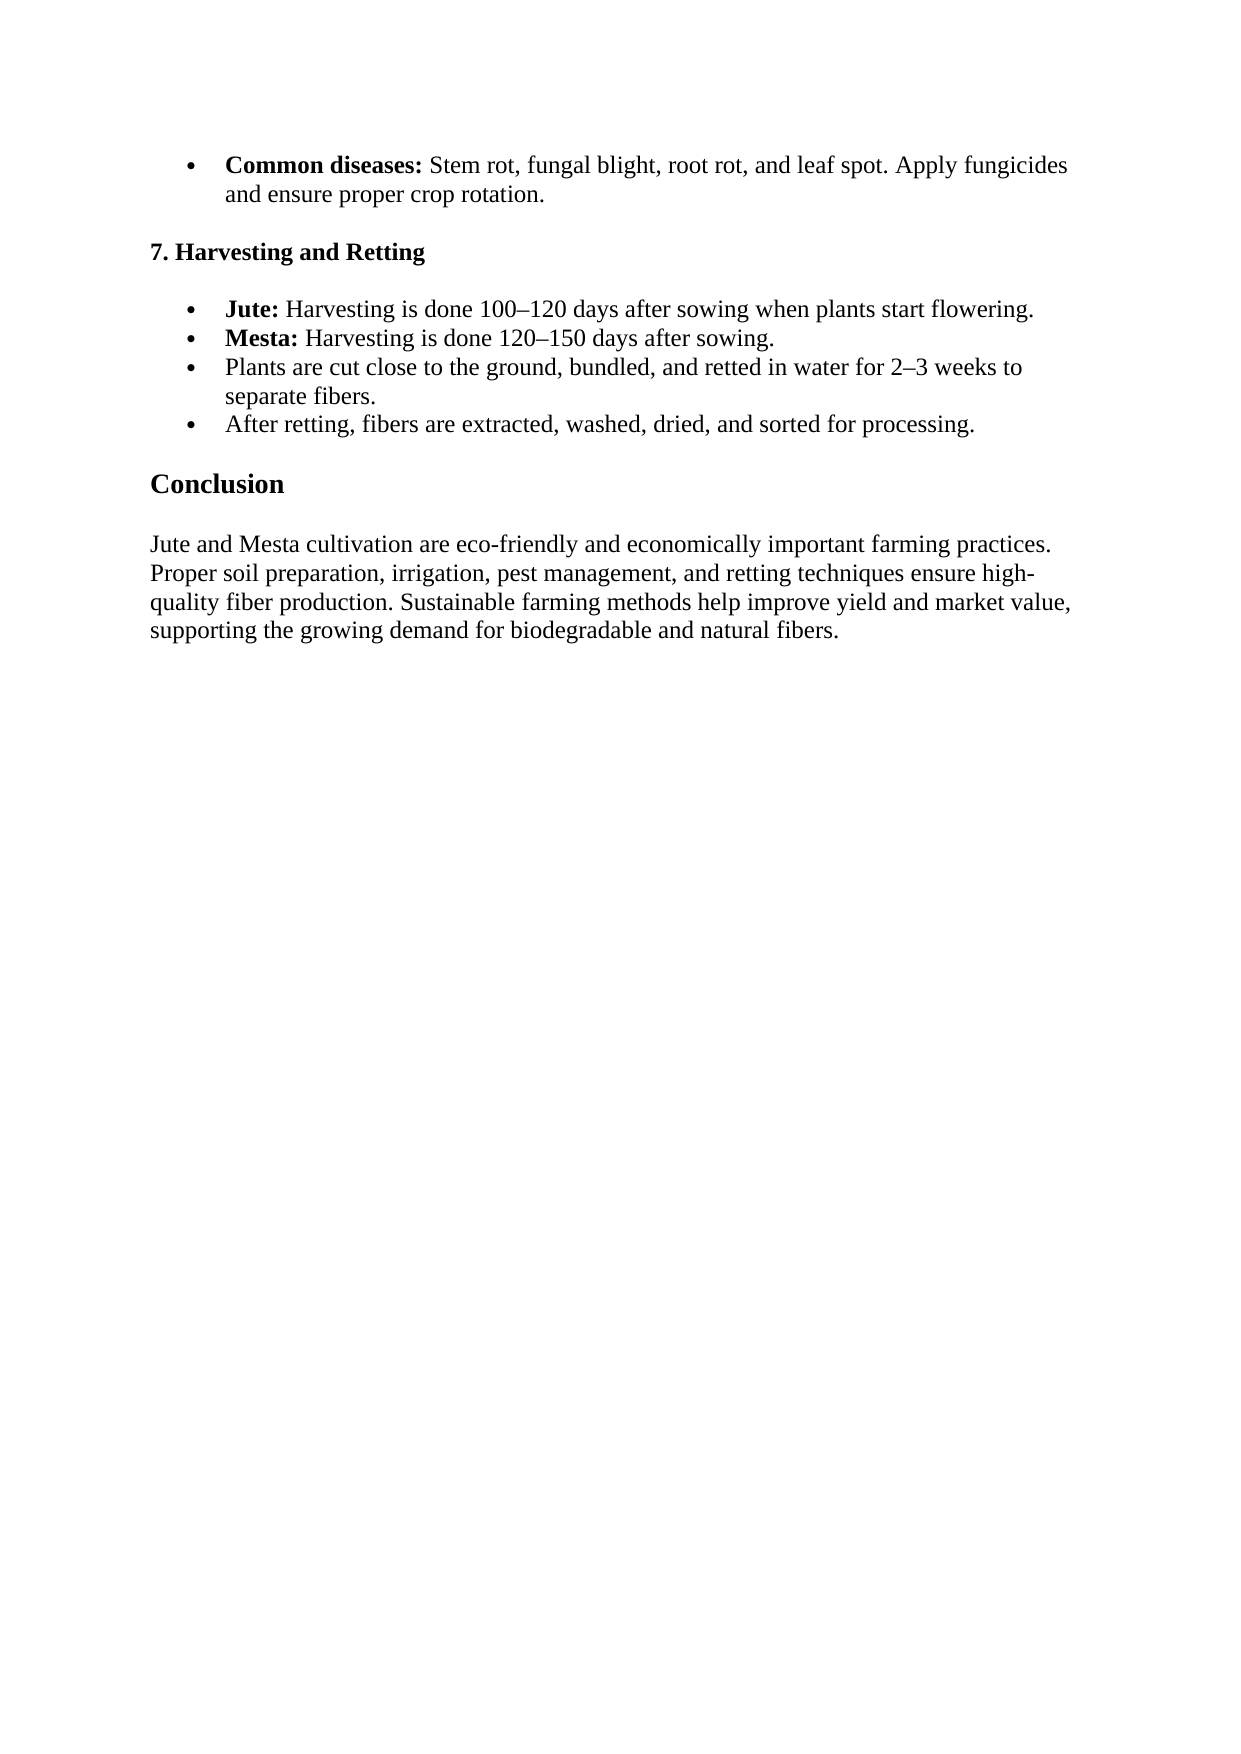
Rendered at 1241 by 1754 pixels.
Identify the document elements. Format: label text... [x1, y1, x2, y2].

list Plants are cut close to the ground, bundled, and retted in water for 2–3 weeks to separate fibers. [187, 352, 1090, 409]
text 7. Harvesting and Retting [150, 237, 1090, 265]
text Conclusion [150, 467, 1090, 500]
list Mesta: Harvesting is done 120–150 days after sowing. [187, 323, 1090, 352]
list After retting, fibers are extracted, washed, dried, and sorted for processing. [187, 409, 1090, 438]
list Common diseases: Stem rot, fungal blight, root rot, and leaf spot. Apply fungicides and ensure proper crop rotation. [187, 150, 1090, 207]
list Jute: Harvesting is done 100–120 days after sowing when plants start flowering. [187, 294, 1090, 323]
text Jute and Mesta cultivation are eco-friendly and economically important farming practices. Proper soil preparation, irrigation, pest management, and retting techniques ensure high-quality fiber production. Sustainable farming methods help improve yield and market value, supporting the growing demand for biodegradable and natural fibers. [150, 529, 1090, 644]
